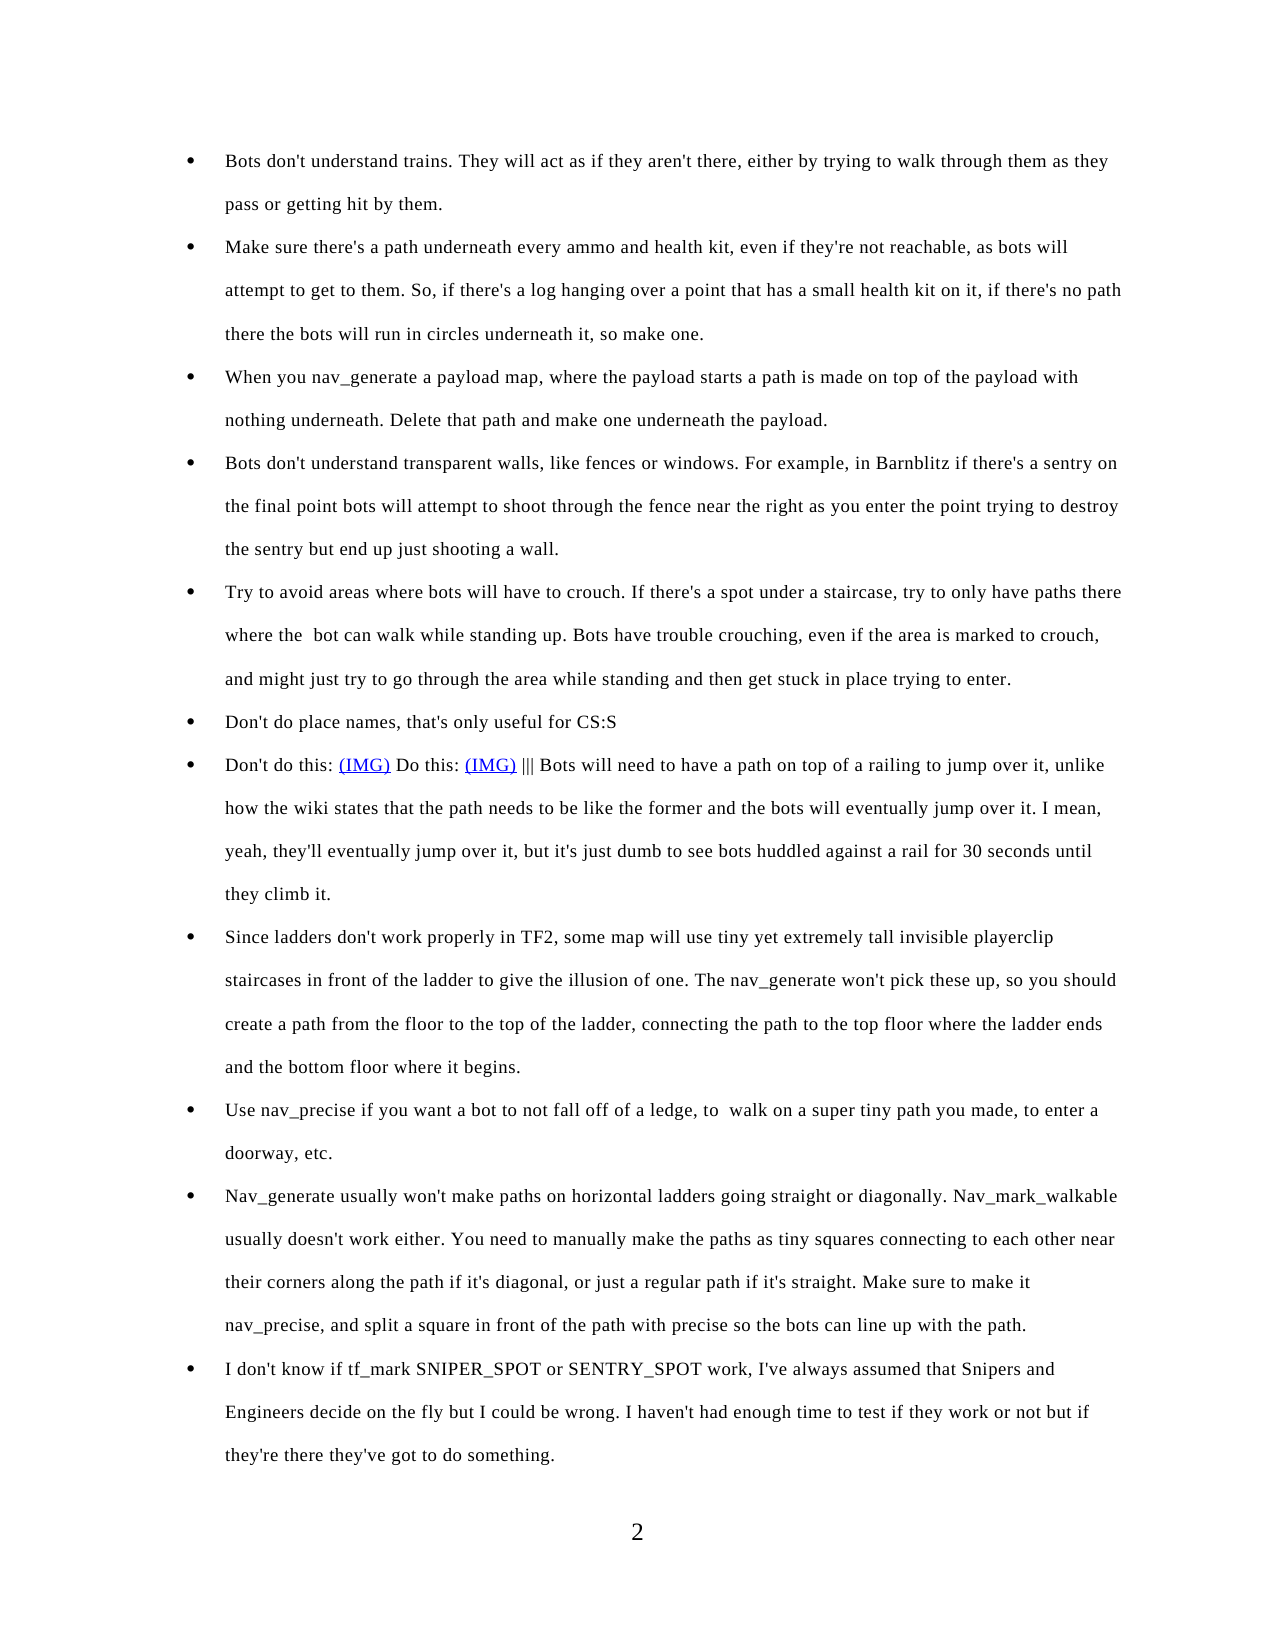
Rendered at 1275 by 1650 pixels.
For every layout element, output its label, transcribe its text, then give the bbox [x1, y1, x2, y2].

list Since ladders don't work properly in TF2, some map will use tiny yet extremely tall invisible playerclip staircases in front of the ladder to give the illusion of one. The nav_generate won't pick these up, so you should create a path from the floor to the top of the ladder, connecting the path to the top floor where the ladder ends and the bottom floor where it begins. [187, 926, 1125, 1077]
list Try to avoid areas where bots will have to crouch. If there's a spot under a staircase, try to only have paths there where the bot can walk while standing up. Bots have trouble crouching, even if the area is marked to crouch, and might just try to go through the area while standing and then get stuck in place trying to enter. [187, 581, 1125, 689]
list When you nav_generate a payload map, where the payload starts a path is made on top of the payload with nothing underneath. Delete that path and make one underneath the payload. [187, 366, 1125, 430]
list I don't know if tf_mark SNIPER_SPOT or SENTRY_SPOT work, I've always assumed that Snipers and Engineers decide on the fly but I could be wrong. I haven't had enough time to test if they work or not but if they're there they've got to do something. [187, 1357, 1125, 1465]
list Bots don't understand transparent walls, like fences or windows. For example, in Barnblitz if there's a sentry on the final point bots will attempt to shoot through the fence near the right as you enter the point trying to destroy the sentry but end up just shooting a wall. [187, 452, 1125, 560]
list Don't do this: (IMG) Do this: (IMG) ||| Bots will need to have a path on top of a railing to jump over it, unlike how the wiki states that the path needs to be like the former and the bots will eventually jump over it. I mean, yeah, they'll eventually jump over it, but it's just dumb to see bots huddled against a rail for 30 seconds until they climb it. [187, 754, 1125, 905]
list Don't do place names, that's only useful for CS:S [187, 711, 1125, 732]
list Nav_generate usually won't make paths on horizontal ladders going straight or diagonally. Nav_mark_walkable usually doesn't work either. You need to manually make the paths as tiny squares connecting to each other near their corners along the path if it's diagonal, or just a regular path if it's straight. Make sure to make it nav_precise, and split a square in front of the path with precise so the bots can line up with the path. [187, 1185, 1125, 1336]
list Bots don't understand trains. They will act as if they aren't there, either by trying to walk through them as they pass or getting hit by them. [187, 150, 1125, 215]
list Use nav_precise if you want a bot to not fall off of a ledge, to walk on a super tiny path you made, to enter a doorway, etc. [187, 1099, 1125, 1163]
list Make sure there's a path underneath every ammo and health kit, even if they're not reachable, as bots will attempt to get to them. So, if there's a log hanging over a point that has a small health kit on it, if there's no path there the bots will run in circles underneath it, so make one. [187, 236, 1125, 344]
